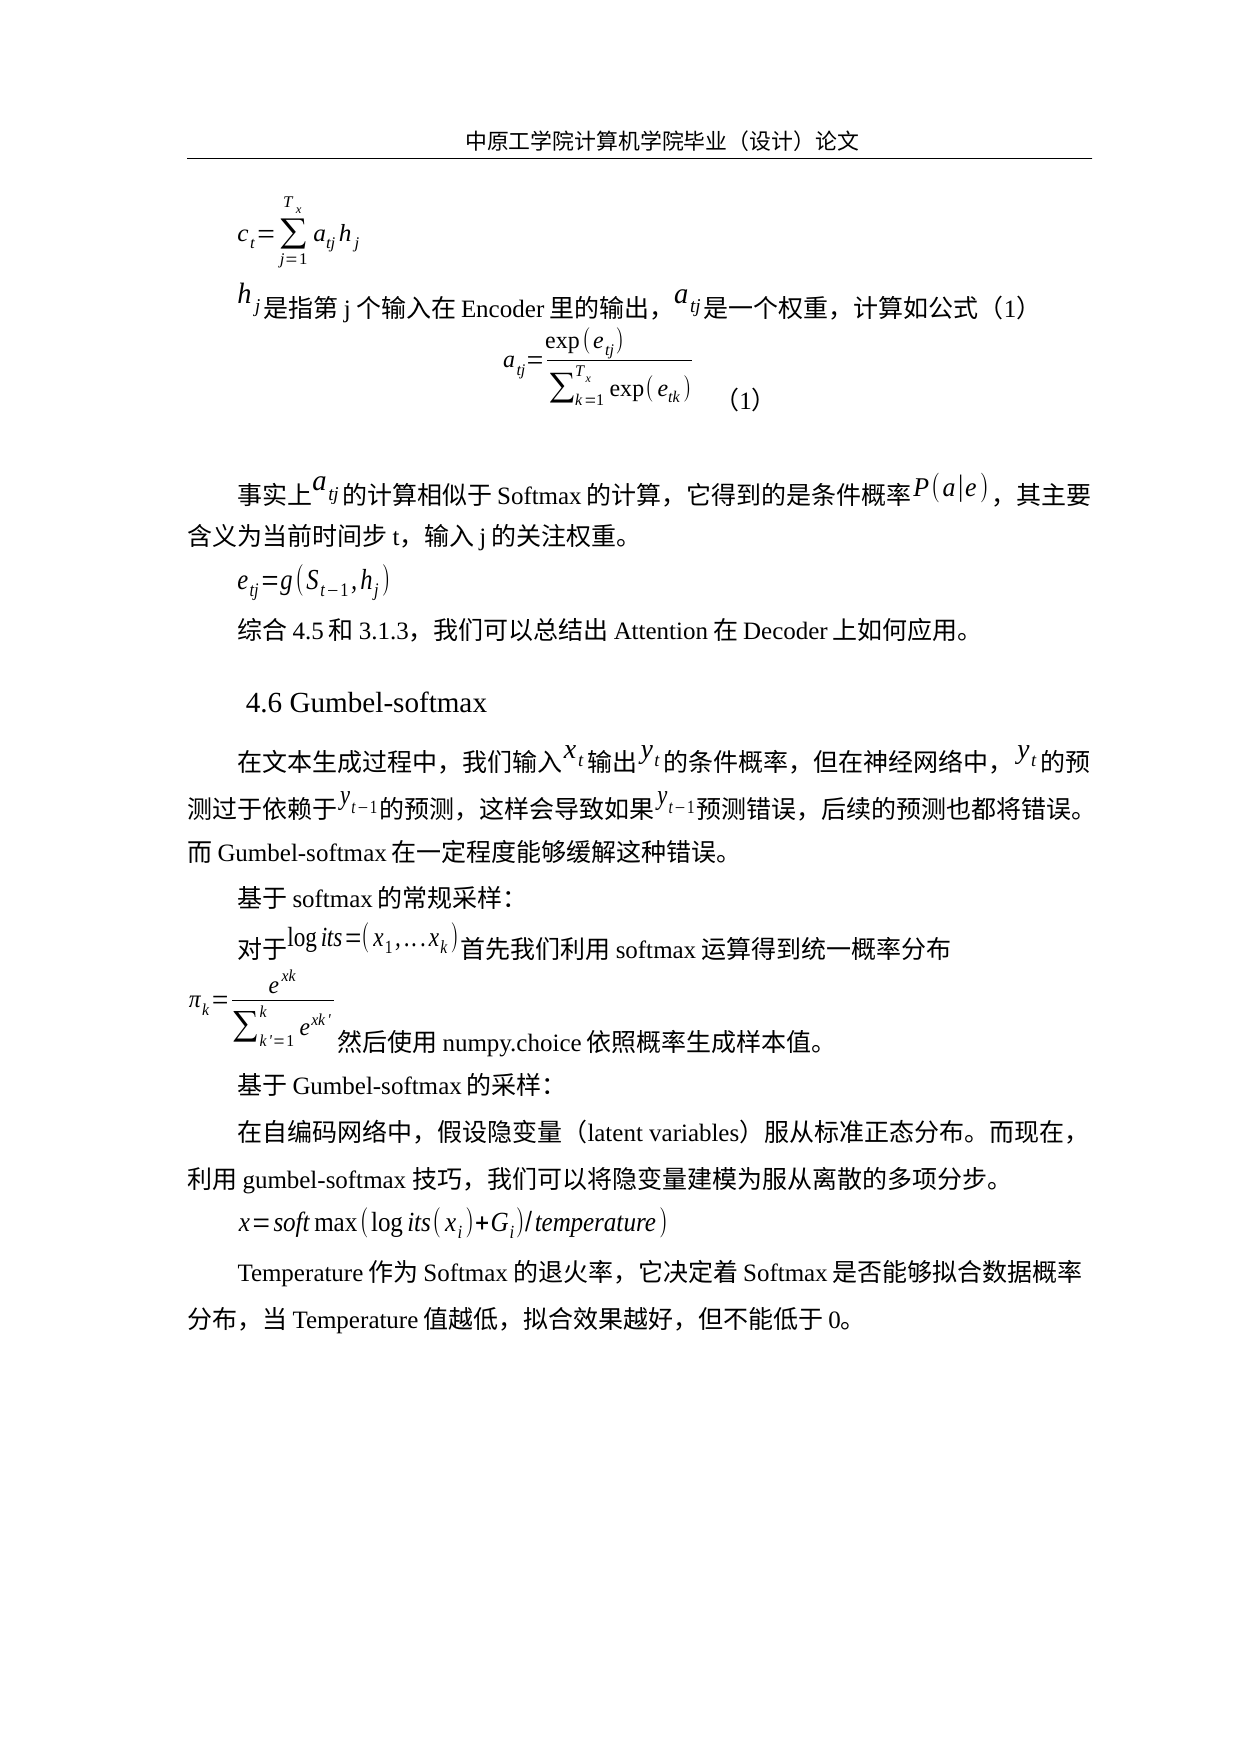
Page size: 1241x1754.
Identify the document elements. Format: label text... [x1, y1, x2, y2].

text 在自编码网络中，假设隐变量（latent variables）服从标准正态分布。而现在，利用gumbel-softmax 技巧，我们可以将隐变量建模为服从离散的多项分步。 [187, 1107, 1092, 1201]
text 基于softmax的常规采样： [187, 873, 1092, 920]
subtitle 4.6 Gumbel-softmax [187, 677, 1092, 721]
text 事实上的计算相似于Softmax的计算，它得到的是条件概率，其主要含义为当前时间步t，输入j的关注权重。 [187, 465, 1092, 558]
text Temperature作为Softmax的退火率，它决定着Softmax是否能够拟合数据概率分布，当Temperature值越低，拟合效果越好，但不能低于0。 [187, 1248, 1092, 1341]
text 在文本生成过程中，我们输入输出的条件概率，但在神经网络中，的预测过于依赖于的预测，这样会导致如果预测错误，后续的预测也都将错误。而Gumbel-softmax在一定程度能够缓解这种错误。 [187, 733, 1092, 873]
text （1） [187, 324, 1092, 418]
text 综合4.5和3.1.3，我们可以总结出Attention在Decoder上如何应用。 [187, 605, 1092, 652]
text 基于Gumbel-softmax的采样： [187, 1061, 1092, 1107]
text 对于首先我们利用softmax运算得到统一概率分布然后使用numpy.choice依照概率生成样本值。 [187, 920, 1092, 1061]
text 是指第j个输入在Encoder里的输出，是一个权重，计算如公式（1） [187, 278, 1092, 324]
